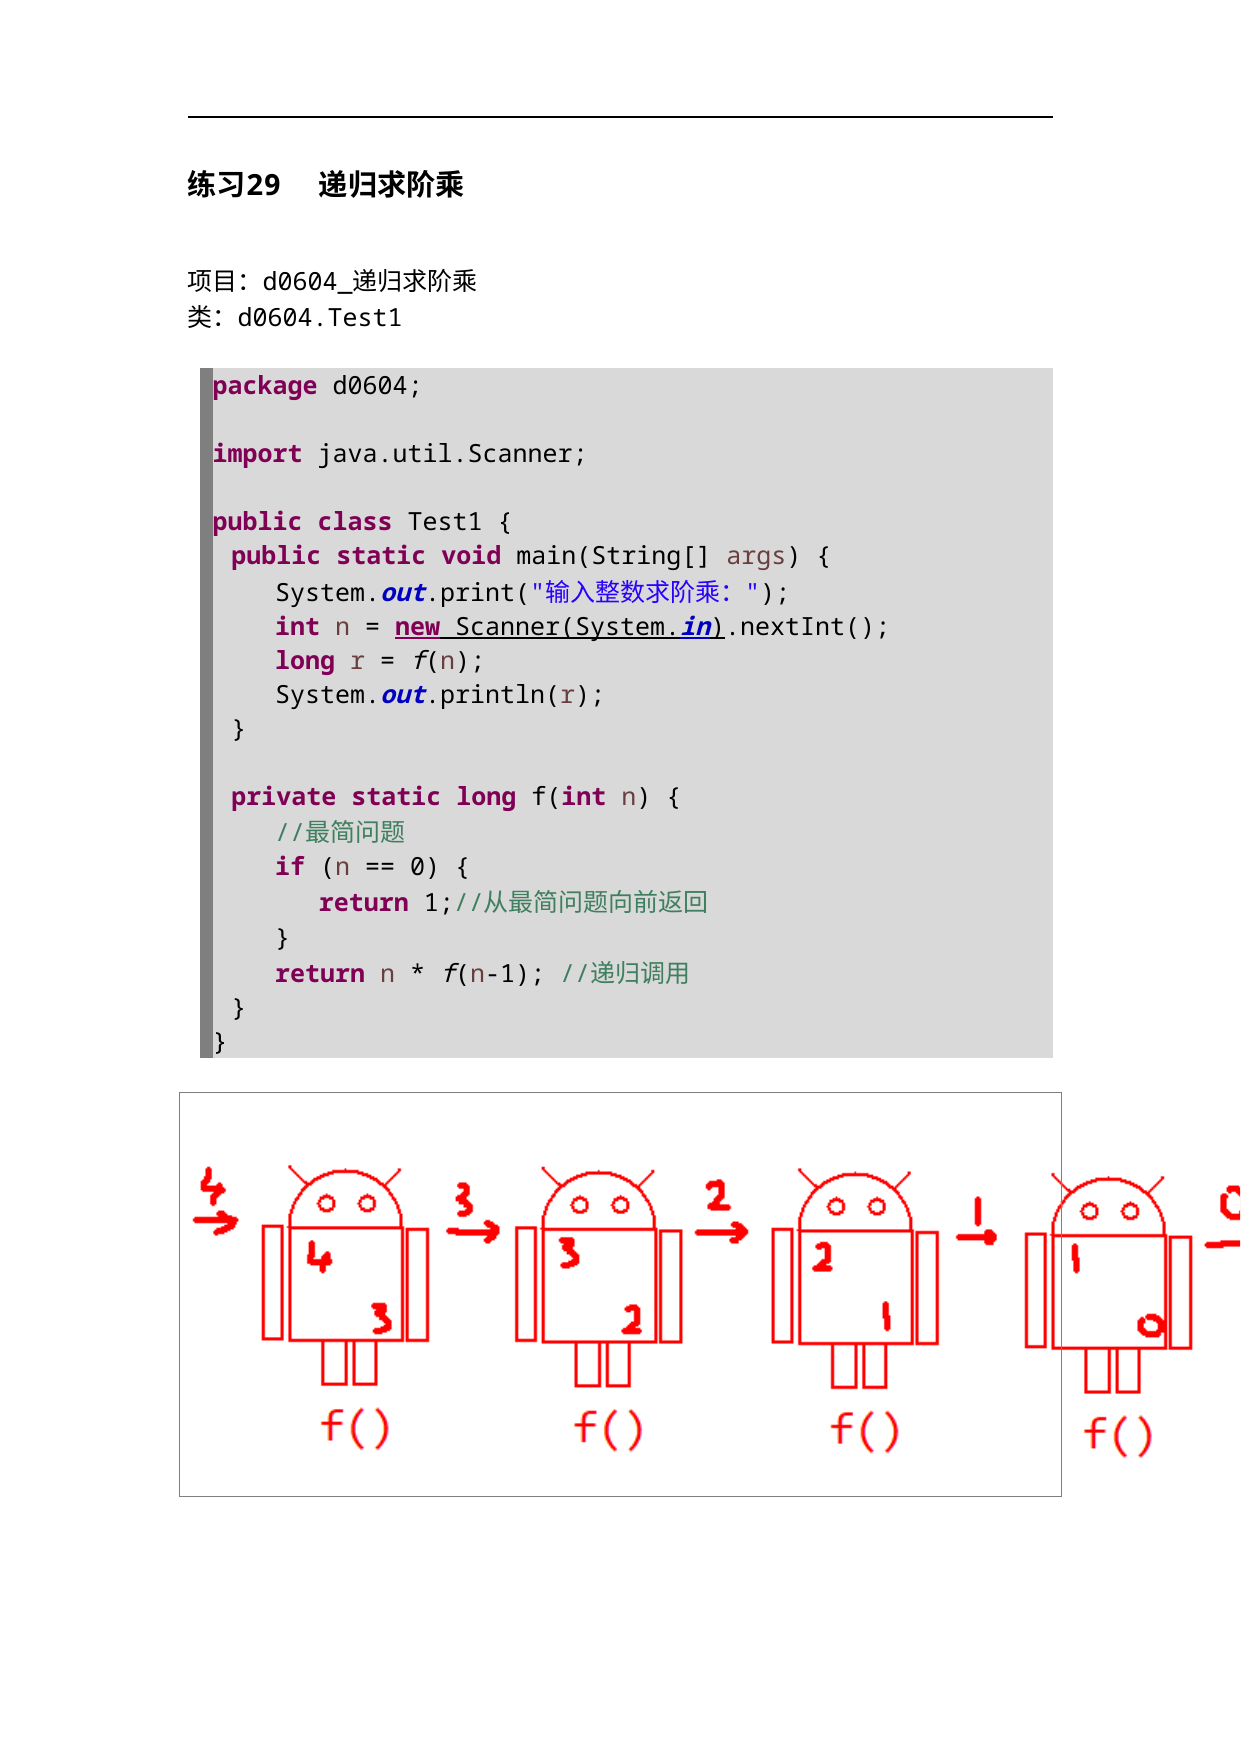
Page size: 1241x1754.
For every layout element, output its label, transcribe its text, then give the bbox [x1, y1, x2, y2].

text //最简问题 [213, 813, 1053, 849]
text int n = new Scanner(System.in).nextInt(); [213, 608, 1053, 642]
text } [213, 919, 1053, 953]
text 类：d0604.Test1 [187, 297, 1053, 333]
text } [213, 710, 1053, 744]
text } [213, 989, 1053, 1023]
text public class Test1 { [213, 504, 1053, 538]
picture [187, 1128, 1061, 1494]
text return n * f(n-1); //递归调用 [213, 953, 1053, 989]
text 项目：d0604_递归求阶乘 [187, 261, 1053, 297]
list 递归求阶乘 [187, 162, 1053, 204]
text System.out.println(r); [213, 676, 1053, 710]
text long r = f(n); [213, 642, 1053, 676]
text System.out.print("输入整数求阶乘："); [213, 572, 1053, 608]
text package d0604; [213, 368, 1053, 402]
text private static long f(int n) { [213, 778, 1053, 813]
text } [213, 1023, 1053, 1058]
text if (n == 0) { [213, 849, 1053, 883]
text return 1;//从最简问题向前返回 [213, 883, 1053, 919]
picture [1062, 1128, 1241, 1494]
text public static void main(String[] args) { [213, 538, 1053, 572]
text import java.util.Scanner; [213, 436, 1053, 470]
